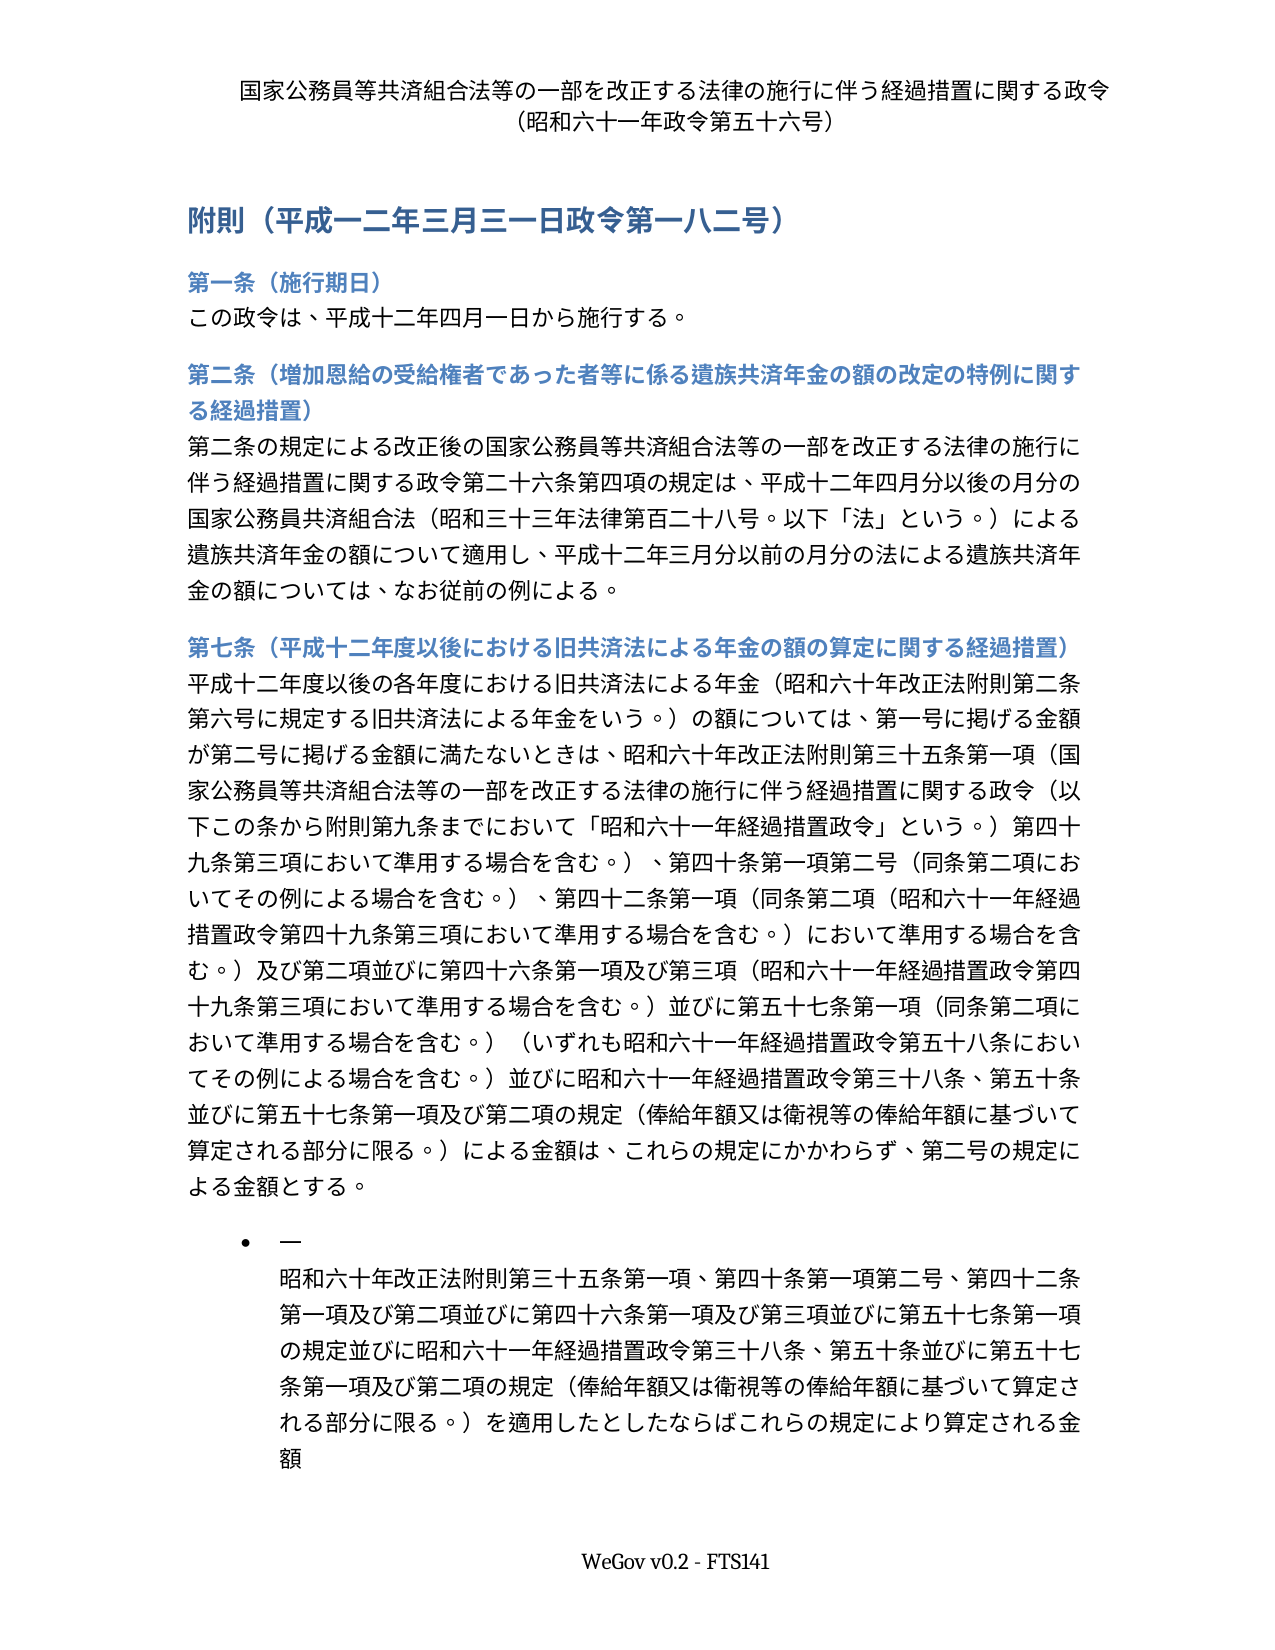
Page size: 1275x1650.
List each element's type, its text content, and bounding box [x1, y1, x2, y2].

text この政令は、平成十二年四月一日から施行する。 [187, 302, 1087, 334]
text 平成十二年度以後の各年度における旧共済法による年金（昭和六十年改正法附則第二条第六号に規定する旧共済法による年金をいう。）の額については、第一号に掲げる金額が第二号に掲げる金額に満たないときは、昭和六十年改正法附則第三十五条第一項（国家公務員等共済組合法等の一部を改正する法律の施行に伴う経過措置に関する政令（以下この条から附則第九条までにおいて「昭和六十一年経過措置政令」という。）第四十九条第三項において準用する場合を含む。）、第四十条第一項第二号（同条第二項においてその例による場合を含む。）、第四十二条第一項（同条第二項（昭和六十一年経過措置政令第四十九条第三項において準用する場合を含む。）において準用する場合を含む。）及び第二項並びに第四十六条第一項及び第三項（昭和六十一年経過措置政令第四十九条第三項において準用する場合を含む。）並びに第五十七条第一項（同条第二項において準用する場合を含む。）（いずれも昭和六十一年経過措置政令第五十八条においてその例による場合を含む。）並びに昭和六十一年経過措置政令第三十八条、第五十条並びに第五十七条第一項及び第二項の規定（俸給年額又は衛視等の俸給年額に基づいて算定される部分に限る。）による金額は、これらの規定にかかわらず、第二号の規定による金額とする。 [187, 667, 1087, 1202]
subtitle 第一条（施行期日） [187, 266, 1087, 298]
text 第二条の規定による改正後の国家公務員等共済組合法等の一部を改正する法律の施行に伴う経過措置に関する政令第二十六条第四項の規定は、平成十二年四月分以後の月分の国家公務員共済組合法（昭和三十三年法律第百二十八号。以下「法」という。）による遺族共済年金の額について適用し、平成十二年三月分以前の月分の法による遺族共済年金の額については、なお従前の例による。 [187, 431, 1087, 606]
subtitle 第二条（増加恩給の受給権者であった者等に係る遺族共済年金の額の改定の特例に関する経過措置） [187, 359, 1087, 426]
list 一 昭和六十年改正法附則第三十五条第一項、第四十条第一項第二号、第四十二条第一項及び第二項並びに第四十六条第一項及び第三項並びに第五十七条第一項の規定並びに昭和六十一年経過措置政令第三十八条、第五十条並びに第五十七条第一項及び第二項の規定（俸給年額又は衛視等の俸給年額に基づいて算定される部分に限る。）を適用したとしたならばこれらの規定により算定される金額 [242, 1227, 1087, 1474]
subtitle 附則（平成一二年三月三一日政令第一八二号） [187, 200, 1087, 240]
subtitle 第七条（平成十二年度以後における旧共済法による年金の額の算定に関する経過措置） [187, 632, 1087, 663]
